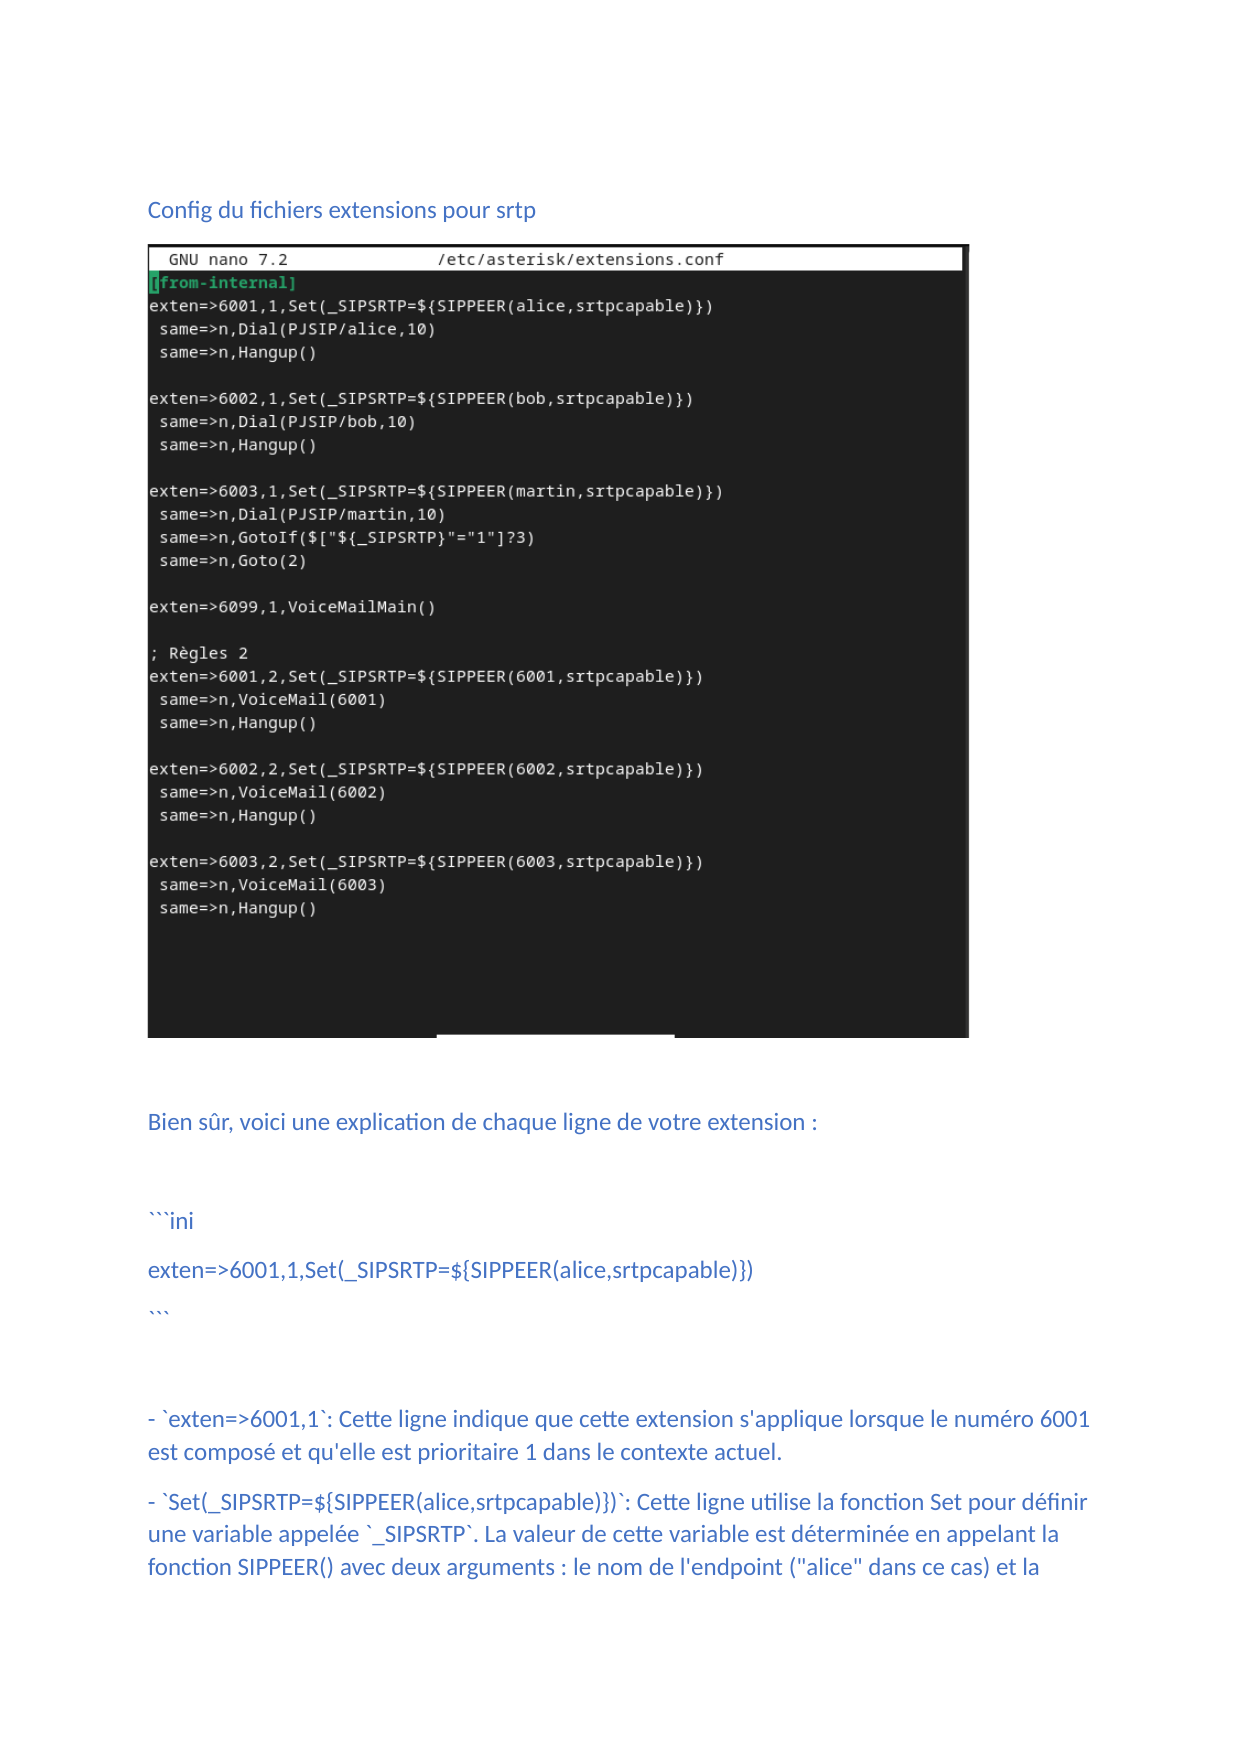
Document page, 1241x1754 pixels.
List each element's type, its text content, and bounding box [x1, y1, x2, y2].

text ``` [148, 1304, 1093, 1334]
text Bien sûr, voici une explication de chaque ligne de votre extension : [148, 1106, 1093, 1136]
picture [147, 244, 970, 1038]
text Config du fichiers extensions pour srtp [148, 194, 1093, 225]
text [148, 1486, 1093, 1582]
text - `exten=>6001,1`: Cette ligne indique que cette extension s'applique lorsque le numéro 6001 est composé et qu'elle est prioritaire 1 dans le contexte actuel. [148, 1403, 1093, 1467]
text exten=>6001,1,Set(_SIPSRTP=${SIPPEER(alice,srtpcapable)}) [148, 1254, 1093, 1285]
text ```ini [148, 1205, 1093, 1235]
